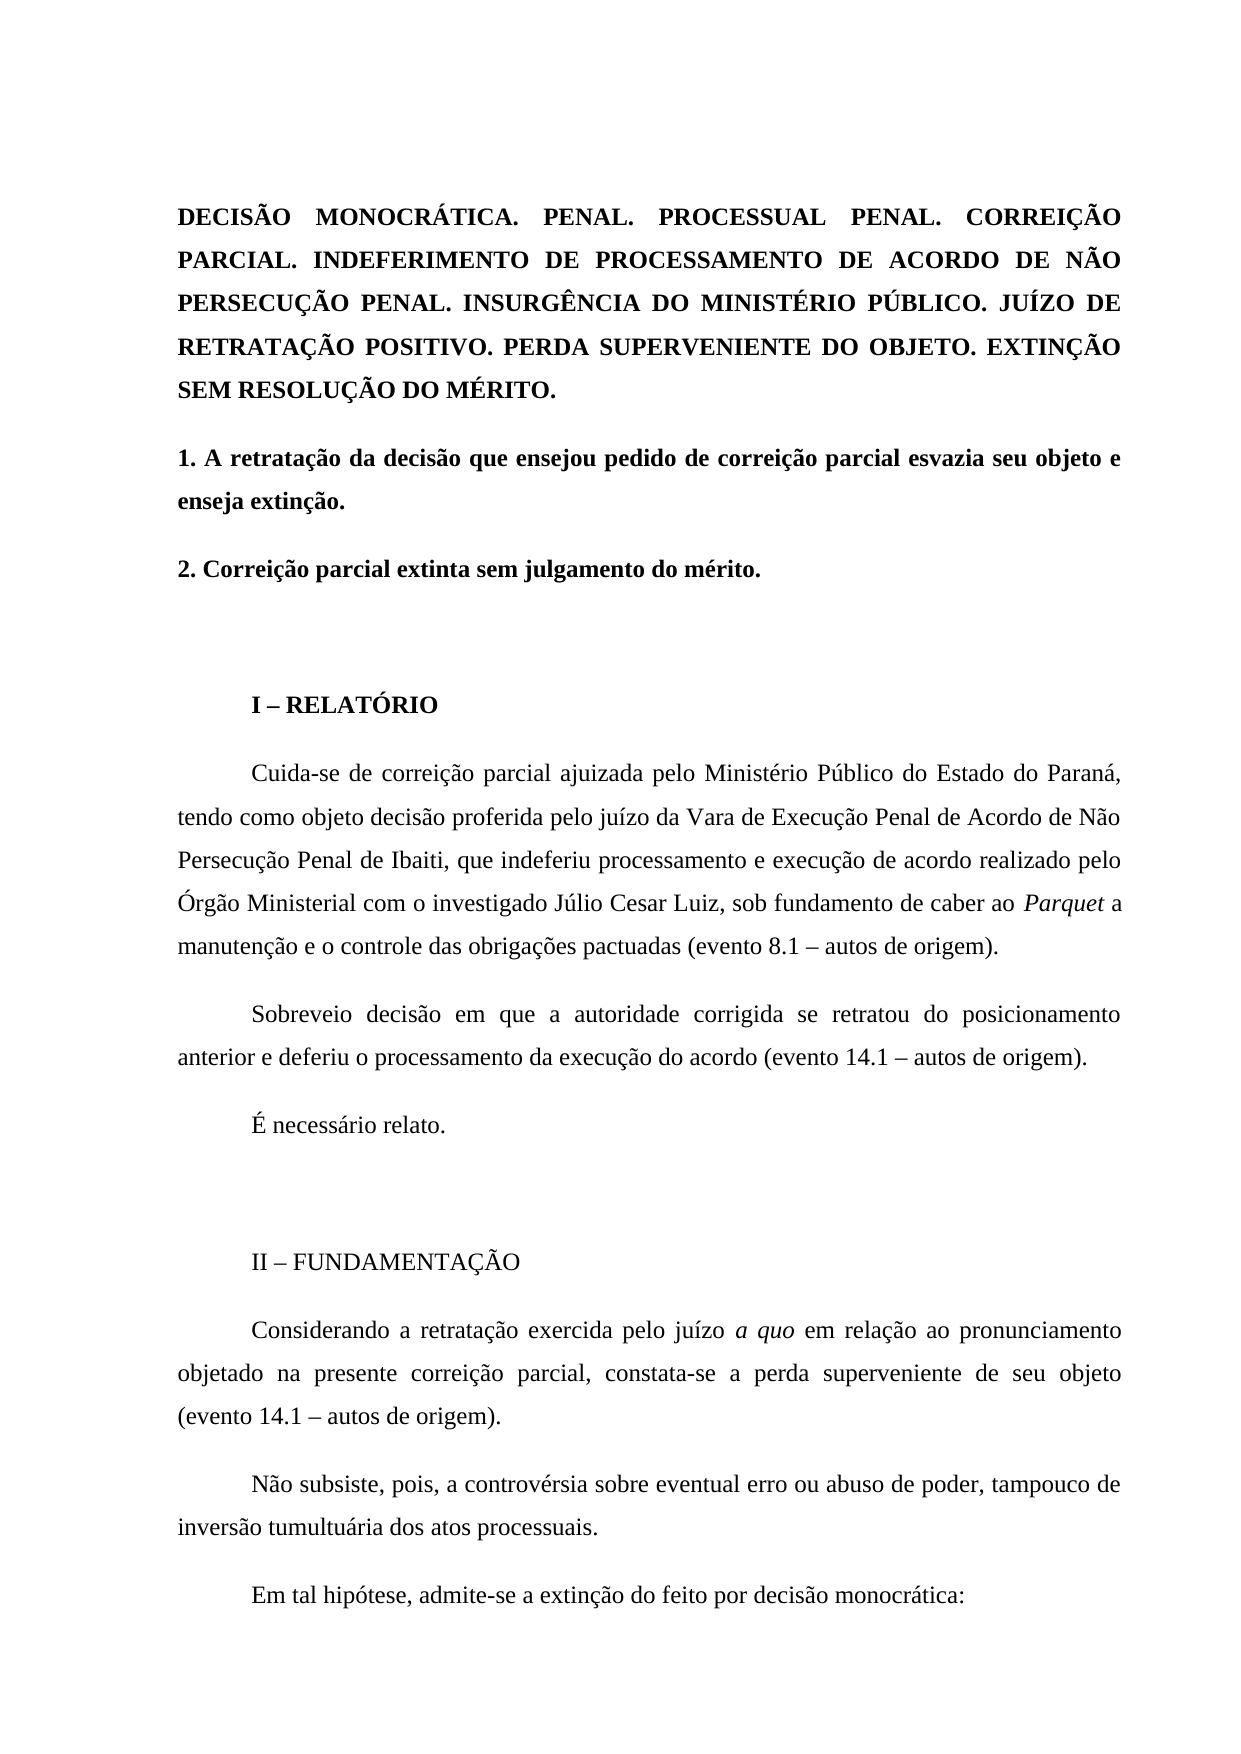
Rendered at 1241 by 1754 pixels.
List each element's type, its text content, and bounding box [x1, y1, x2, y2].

text DECISÃO MONOCRÁTICA. PENAL. PROCESSUAL PENAL. CORREIÇÃO PARCIAL. INDEFERIMENTO DE PROCESSAMENTO DE ACORDO DE NÃO PERSECUÇÃO PENAL. INSURGÊNCIA DO MINISTÉRIO PÚBLICO. JUÍZO DE RETRATAÇÃO POSITIVO. PERDA SUPERVENIENTE DO OBJETO. EXTINÇÃO SEM RESOLUÇÃO DO MÉRITO. [177, 202, 1122, 403]
text I – RELATÓRIO [177, 690, 1122, 719]
text Sobreveio decisão em que a autoridade corrigida se retratou do posicionamento anterior e deferiu o processamento da execução do acordo (evento 14.1 – autos de origem). [177, 999, 1122, 1071]
text 2. Correição parcial extinta sem julgamento do mérito. [177, 554, 1122, 583]
text É necessário relato. [177, 1110, 1122, 1139]
text Não subsiste, pois, a controvérsia sobre eventual erro ou abuso de poder, tampouco de inversão tumultuária dos atos processuais. [177, 1469, 1122, 1541]
text Considerando a retratação exercida pelo juízo a quo em relação ao pronunciamento objetado na presente correição parcial, constata-se a perda superveniente de seu objeto (evento 14.1 – autos de origem). [177, 1315, 1122, 1430]
text Em tal hipótese, admite-se a extinção do feito por decisão monocrática: [177, 1580, 1122, 1609]
text Cuida-se de correição parcial ajuizada pelo Ministério Público do Estado do Paraná, tendo como objeto decisão proferida pelo juízo da Vara de Execução Penal de Acordo de Não Persecução Penal de Ibaiti, que indeferiu processamento e execução de acordo realizado pelo Órgão Ministerial com o investigado Júlio Cesar Luiz, sob fundamento de caber ao Parquet a manutenção e o controle das obrigações pactuadas (evento 8.1 – autos de origem). [177, 758, 1122, 960]
text II – FUNDAMENTAÇÃO [177, 1247, 1122, 1275]
text 1. A retratação da decisão que ensejou pedido de correição parcial esvazia seu objeto e enseja extinção. [177, 443, 1122, 515]
